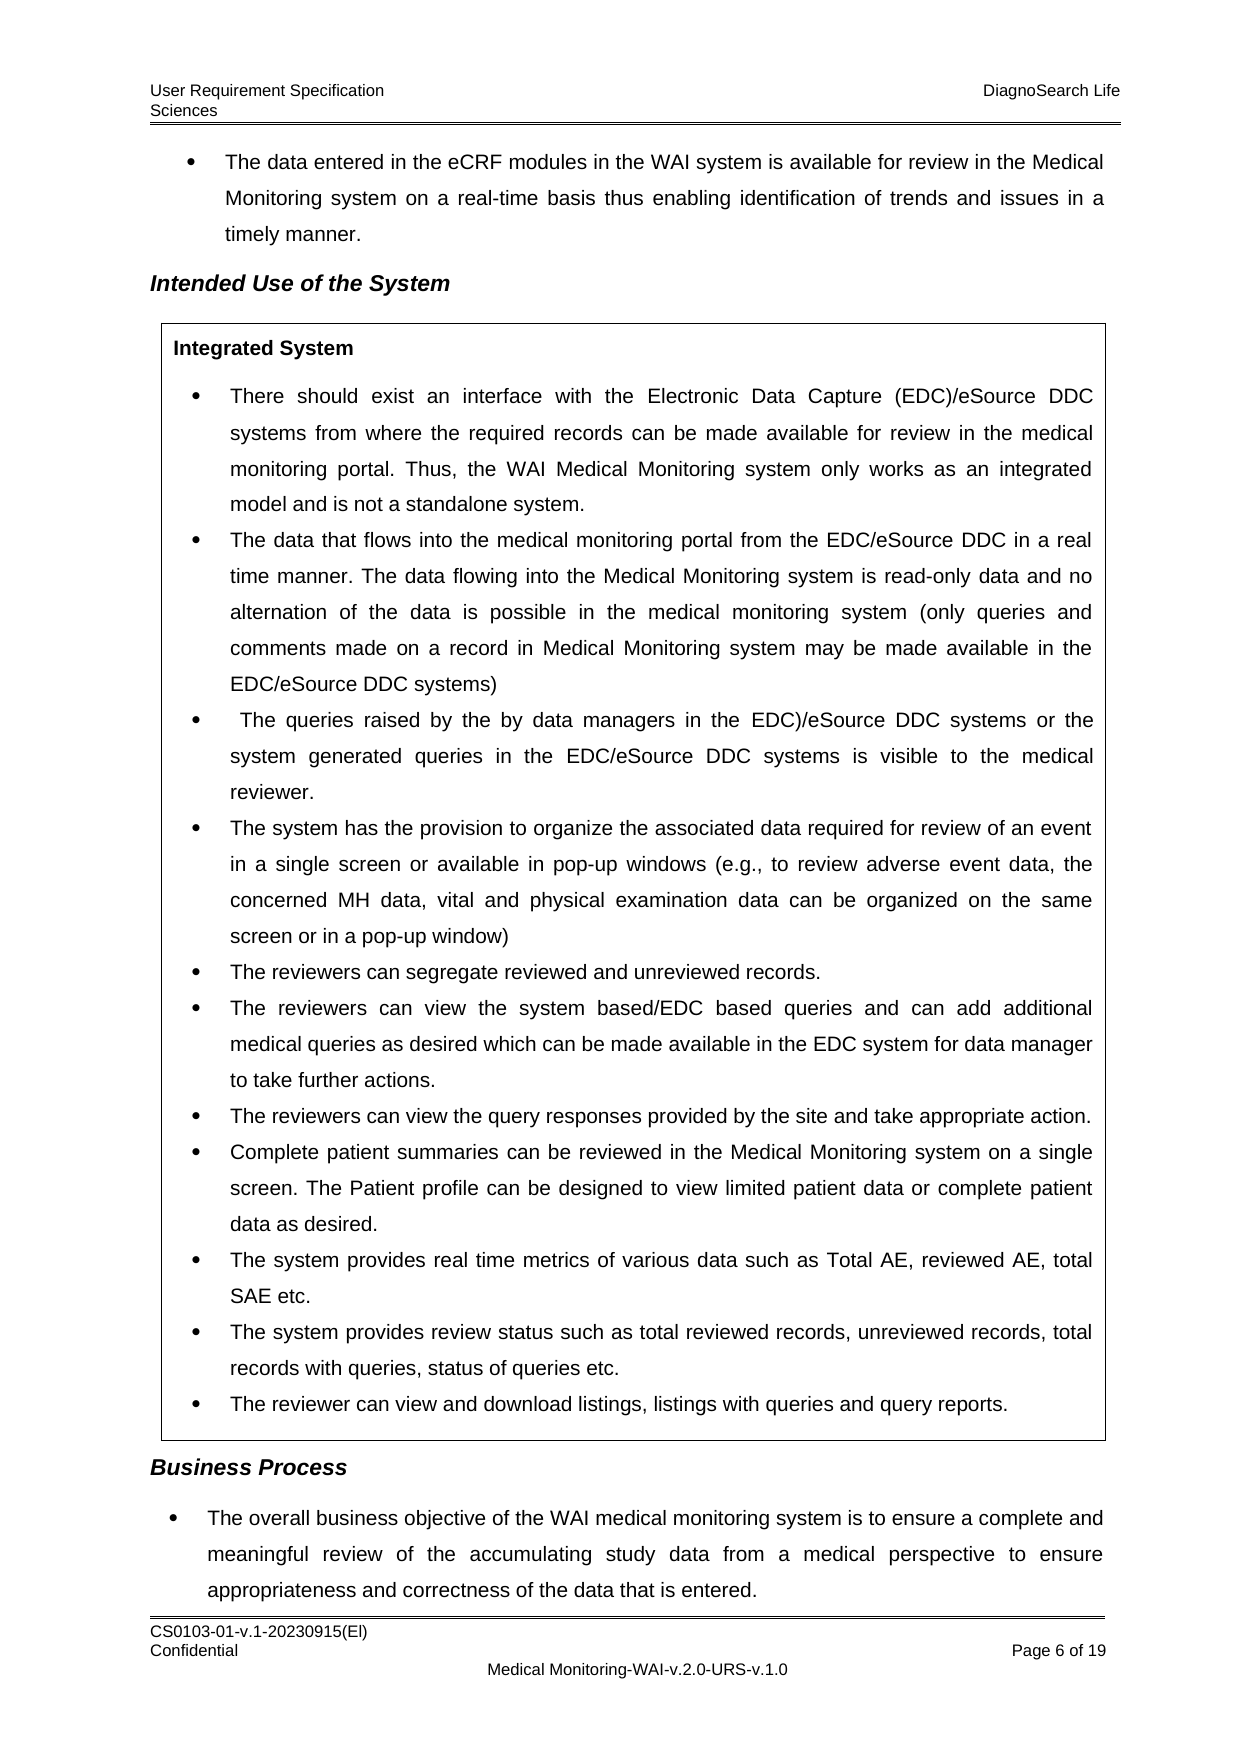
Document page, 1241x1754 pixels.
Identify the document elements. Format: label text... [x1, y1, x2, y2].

table_header Integrated System There should exist an interface with the Electronic Data Capture (EDC)/eSource DDC systems from where the required records can be made available for review in the medical monitoring portal. Thus, the WAI Medical Monitoring system only works as an integrated model and is not a standalone system. The data that flows into the medical monitoring portal from the EDC/eSource DDC in a real time manner. The data flowing into the Medical Monitoring system is read-only data and no alternation of the data is possible in the medical monitoring system (only queries and comments made on a record in Medical Monitoring system may be made available in the EDC/eSource DDC systems) The queries raised by the by data managers in the EDC)/eSource DDC systems or the system generated queries in the EDC/eSource DDC systems is visible to the medical reviewer. The system has the provision to organize the associated data required for review of an event in a single screen or available in pop-up windows (e.g., to review adverse event data, the concerned MH data, vital and physical examination data can be organized on the same screen or in a pop-up window) The reviewers can segregate reviewed and unreviewed records. The reviewers can view the system based/EDC based queries and can add additional medical queries as desired which can be made available in the EDC system for data manager to take further actions. The reviewers can view the query responses provided by the site and take appropriate action. Complete patient summaries can be reviewed in the Medical Monitoring system on a single screen. The Patient profile can be designed to view limited patient data or complete patient data as desired. The system provides real time metrics of various data such as Total AE, reviewed AE, total SAE etc. The system provides review status such as total reviewed records, unreviewed records, total records with queries, status of queries etc. The reviewer can view and download listings, listings with queries and query reports. [162, 324, 1105, 1440]
list The overall business objective of the WAI medical monitoring system is to ensure a complete and meaningful review of the accumulating study data from a medical perspective to ensure appropriateness and correctness of the data that is entered. [169, 1506, 1105, 1602]
subtitle Intended Use of the System [150, 270, 1105, 297]
list The data entered in the eCRF modules in the WAI system is available for review in the Medical Monitoring system on a real-time basis thus enabling identification of trends and issues in a timely manner. [187, 150, 1105, 246]
subtitle Business Process [150, 1454, 1105, 1480]
